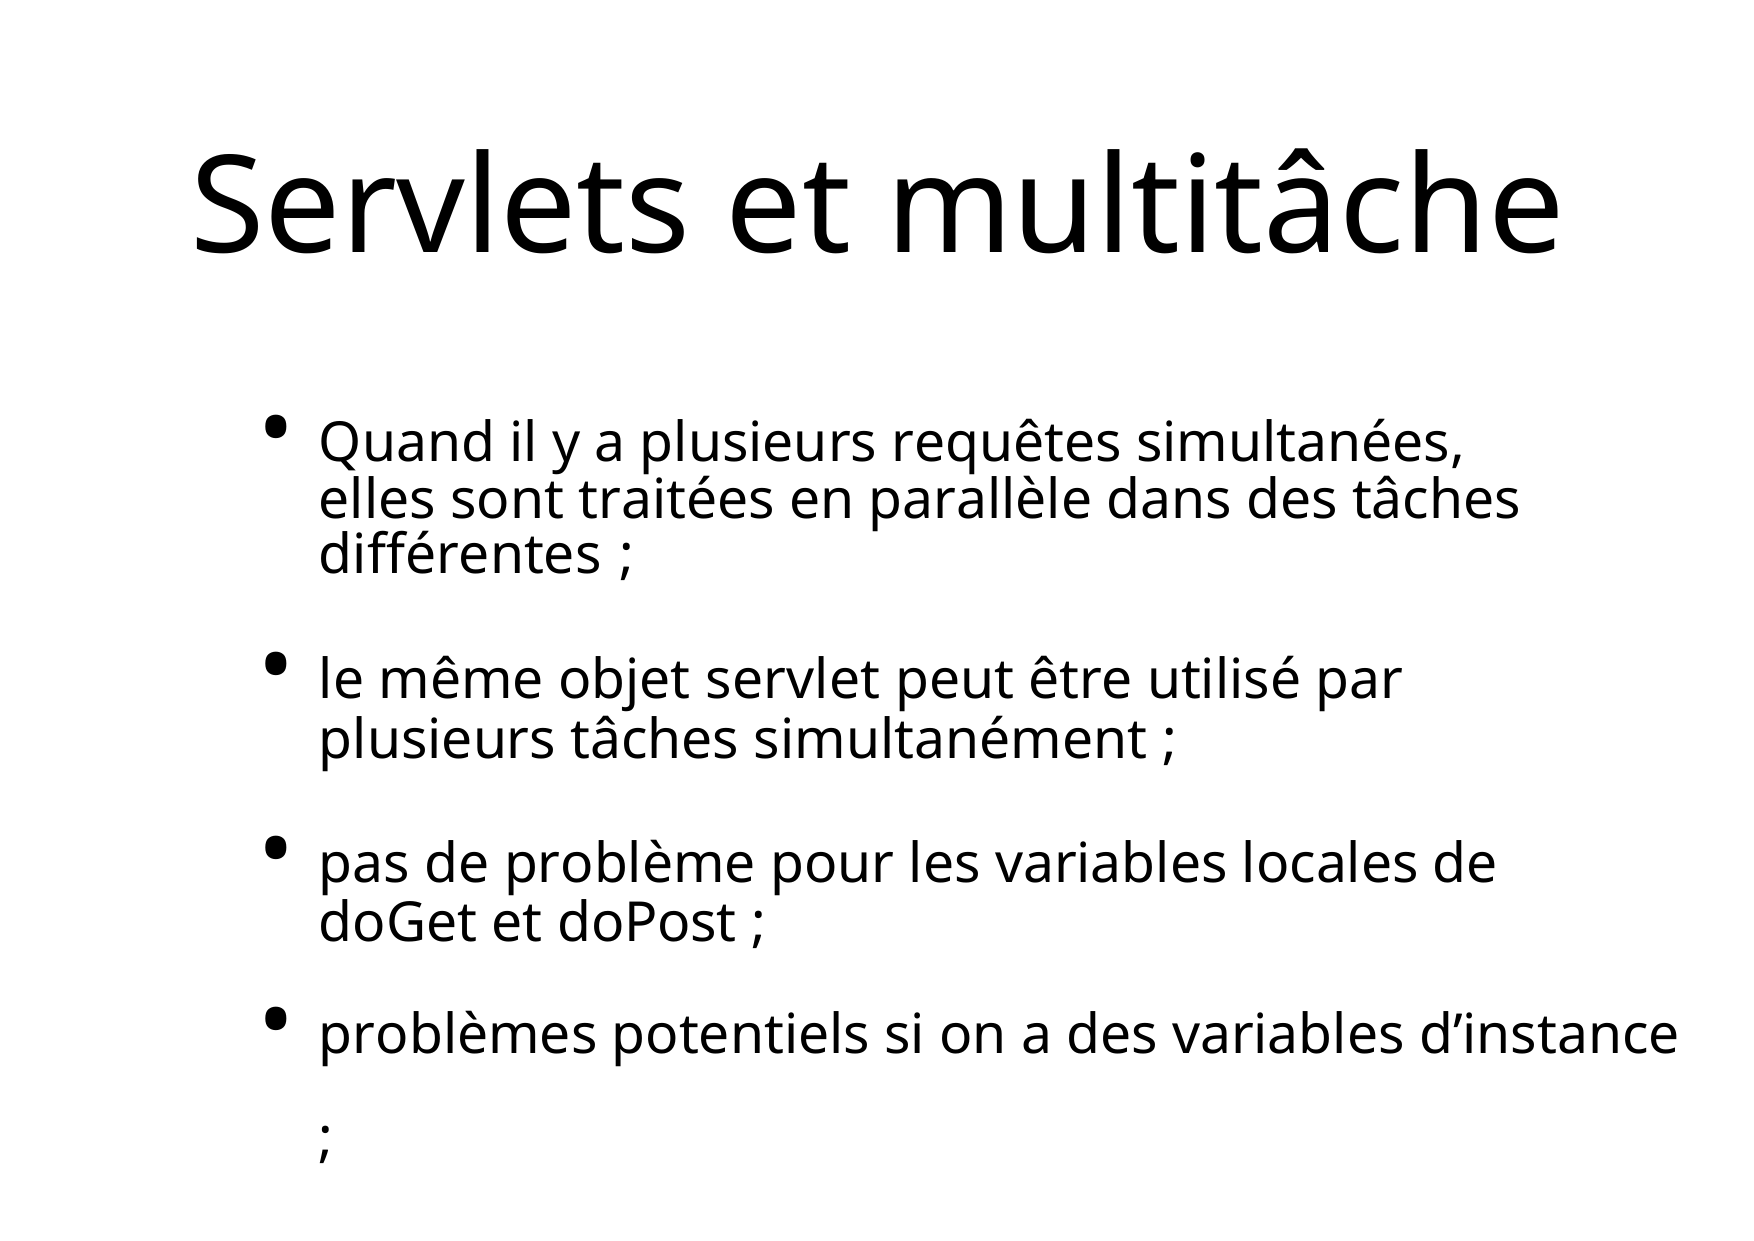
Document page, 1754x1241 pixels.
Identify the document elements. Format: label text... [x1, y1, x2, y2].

text Servlets et multitâche [69, 107, 1687, 292]
list Quand il y a plusieurs requêtes simultanées, elles sont traitées en parallèle dans des tâches différentes ; [258, 386, 1529, 590]
list problèmes potentiels si on a des variables d’instance ; [258, 971, 1698, 1177]
list le même objet servlet peut être utilisé par plusieurs tâches simultanément ; [258, 621, 1487, 774]
list pas de problème pour les variables locales de doGet et doPost ; [258, 804, 1500, 958]
